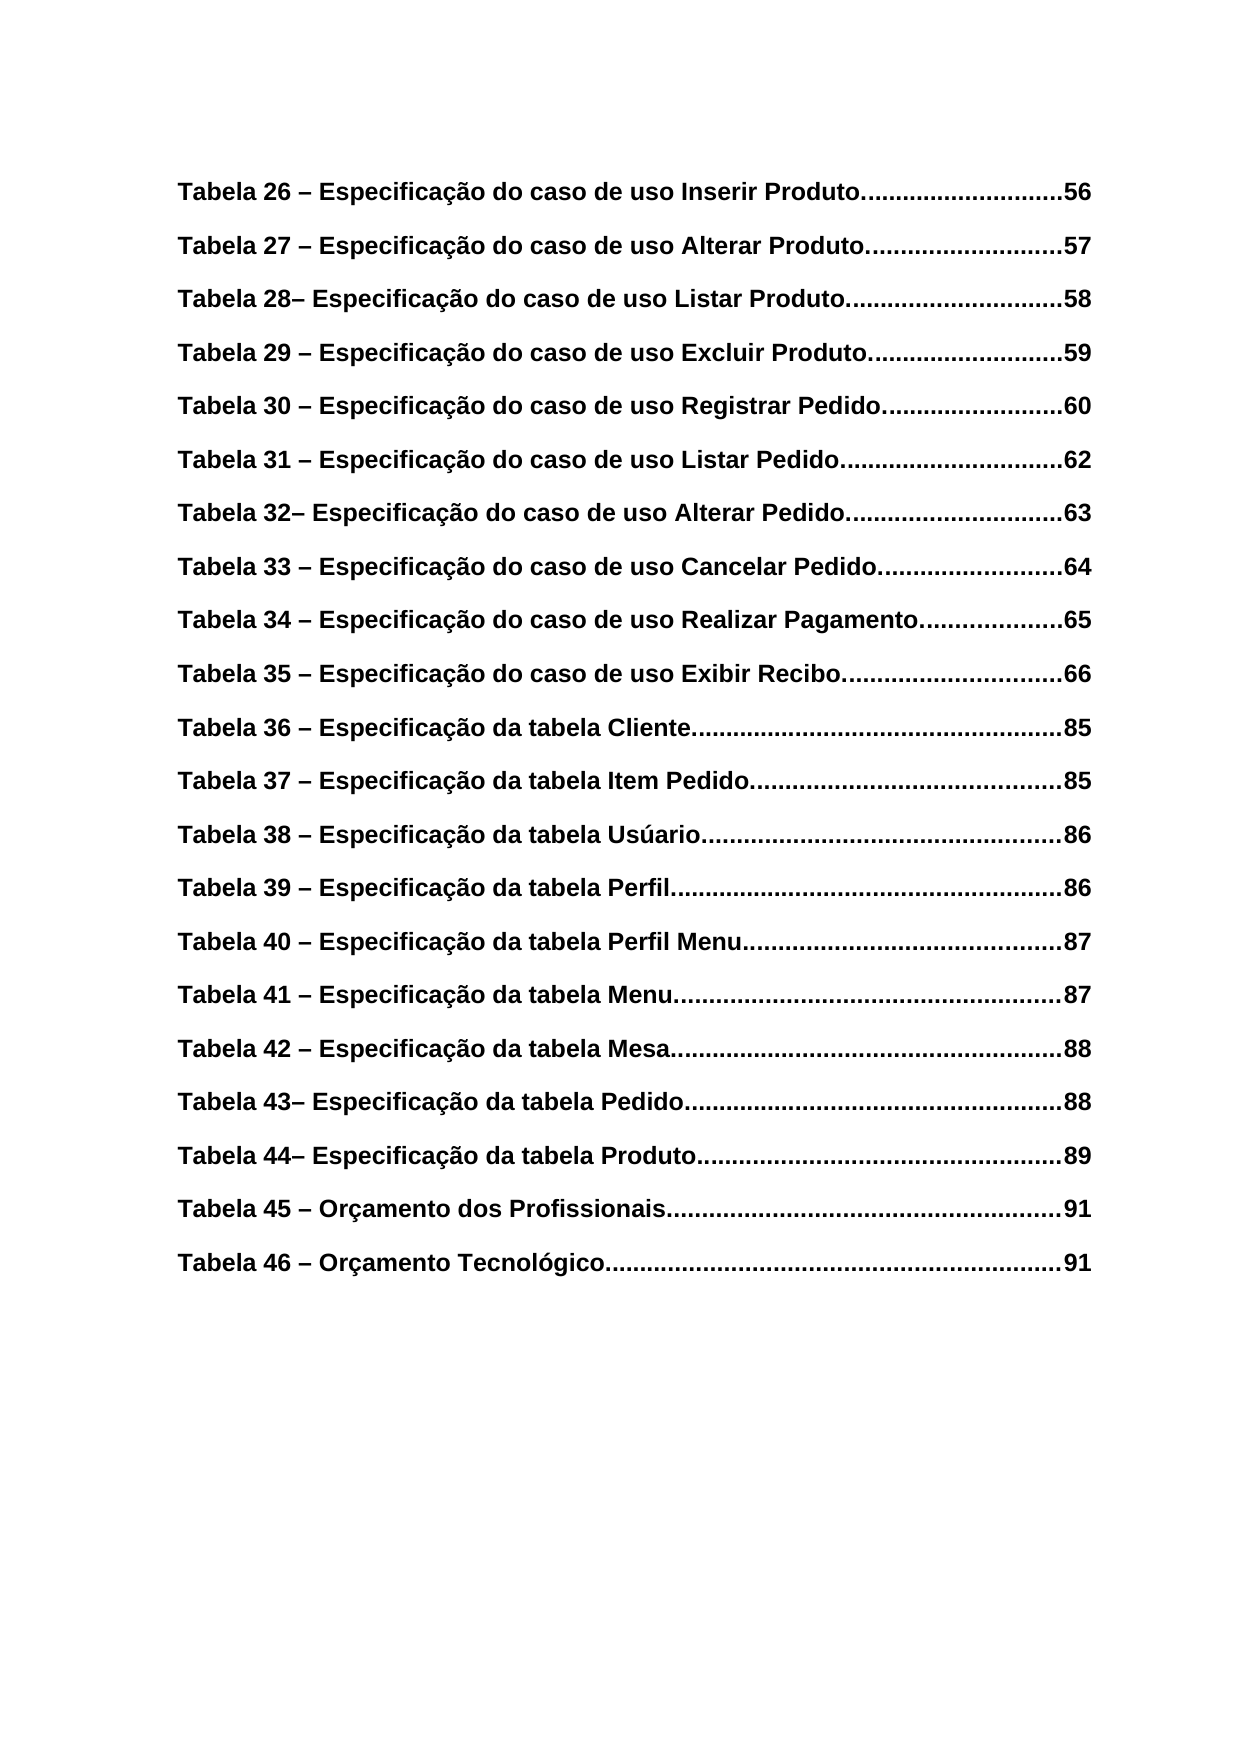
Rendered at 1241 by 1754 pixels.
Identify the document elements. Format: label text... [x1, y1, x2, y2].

text Tabela 26 – Especificação do caso de uso Inserir Produto. 56 [177, 177, 1122, 206]
text Tabela 45 – Orçamento dos Profissionais. 91 [177, 1194, 1122, 1223]
text Tabela 40 – Especificação da tabela Perfil Menu.. 87 [177, 927, 1122, 956]
text Tabela 38 – Especificação da tabela Usúario. 86 [177, 820, 1122, 848]
text Tabela 42 – Especificação da tabela Mesa.. 88 [177, 1034, 1122, 1063]
text Tabela 28– Especificação do caso de uso Listar Produto. 58 [177, 284, 1122, 313]
text Tabela 34 – Especificação do caso de uso Realizar Pagamento. 65 [177, 606, 1122, 634]
text Tabela 27 – Especificação do caso de uso Alterar Produto. 57 [177, 231, 1122, 259]
text Tabela 35 – Especificação do caso de uso Exibir Recibo. 66 [177, 659, 1122, 688]
text Tabela 30 – Especificação do caso de uso Registrar Pedido. 60 [177, 391, 1122, 420]
text Tabela 29 – Especificação do caso de uso Excluir Produto. 59 [177, 338, 1122, 367]
text Tabela 32– Especificação do caso de uso Alterar Pedido. 63 [177, 498, 1122, 527]
text Tabela 33 – Especificação do caso de uso Cancelar Pedido. 64 [177, 552, 1122, 581]
text Tabela 31 – Especificação do caso de uso Listar Pedido. 62 [177, 445, 1122, 474]
text Tabela 39 – Especificação da tabela Perfil. 86 [177, 873, 1122, 902]
text Tabela 43– Especificação da tabela Pedido. 88 [177, 1087, 1122, 1116]
text Tabela 36 – Especificação da tabela Cliente. 85 [177, 713, 1122, 741]
text Tabela 44– Especificação da tabela Produto.. 89 [177, 1141, 1122, 1170]
text Tabela 41 – Especificação da tabela Menu. 87 [177, 980, 1122, 1009]
text Tabela 37 – Especificação da tabela Item Pedido. 85 [177, 766, 1122, 795]
text Tabela 46 – Orçamento Tecnológico. 91 [177, 1248, 1122, 1277]
